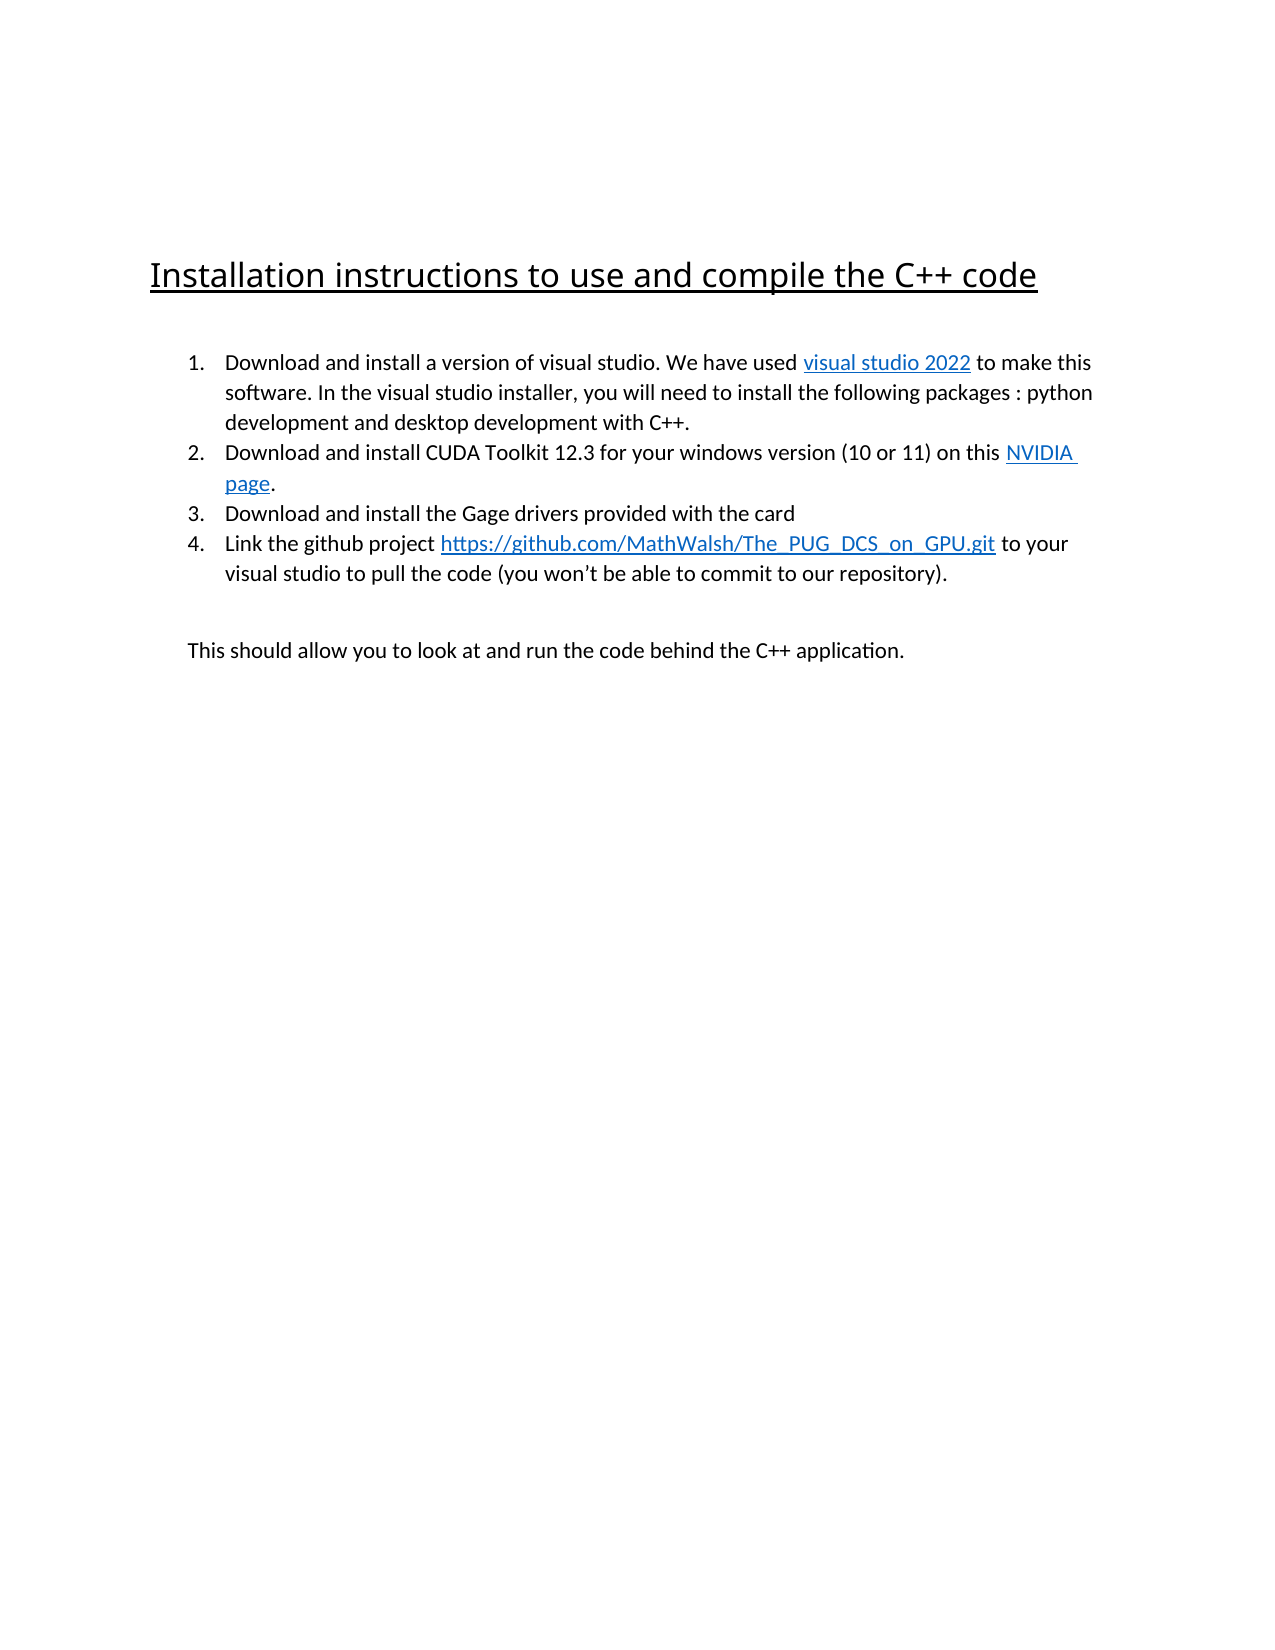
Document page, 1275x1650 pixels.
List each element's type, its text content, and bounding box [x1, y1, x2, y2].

text This should allow you to look at and run the code behind the C++ application. [187, 636, 1125, 664]
subtitle Installation instructions to use and compile the C++ code [150, 252, 1125, 297]
list Download and install the Gage drivers provided with the card [187, 499, 1125, 527]
list Link the github project https://github.com/MathWalsh/The_PUG_DCS_on_GPU.git to your visual studio to pull the code (you won’t be able to commit to our repository). [187, 529, 1125, 587]
list Download and install a version of visual studio. We have used visual studio 2022 to make this software. In the visual studio installer, you will need to install the following packages : python development and desktop development with C++. [187, 348, 1125, 436]
list Download and install CUDA Toolkit 12.3 for your windows version (10 or 11) on this NVIDIA page. [187, 438, 1125, 497]
